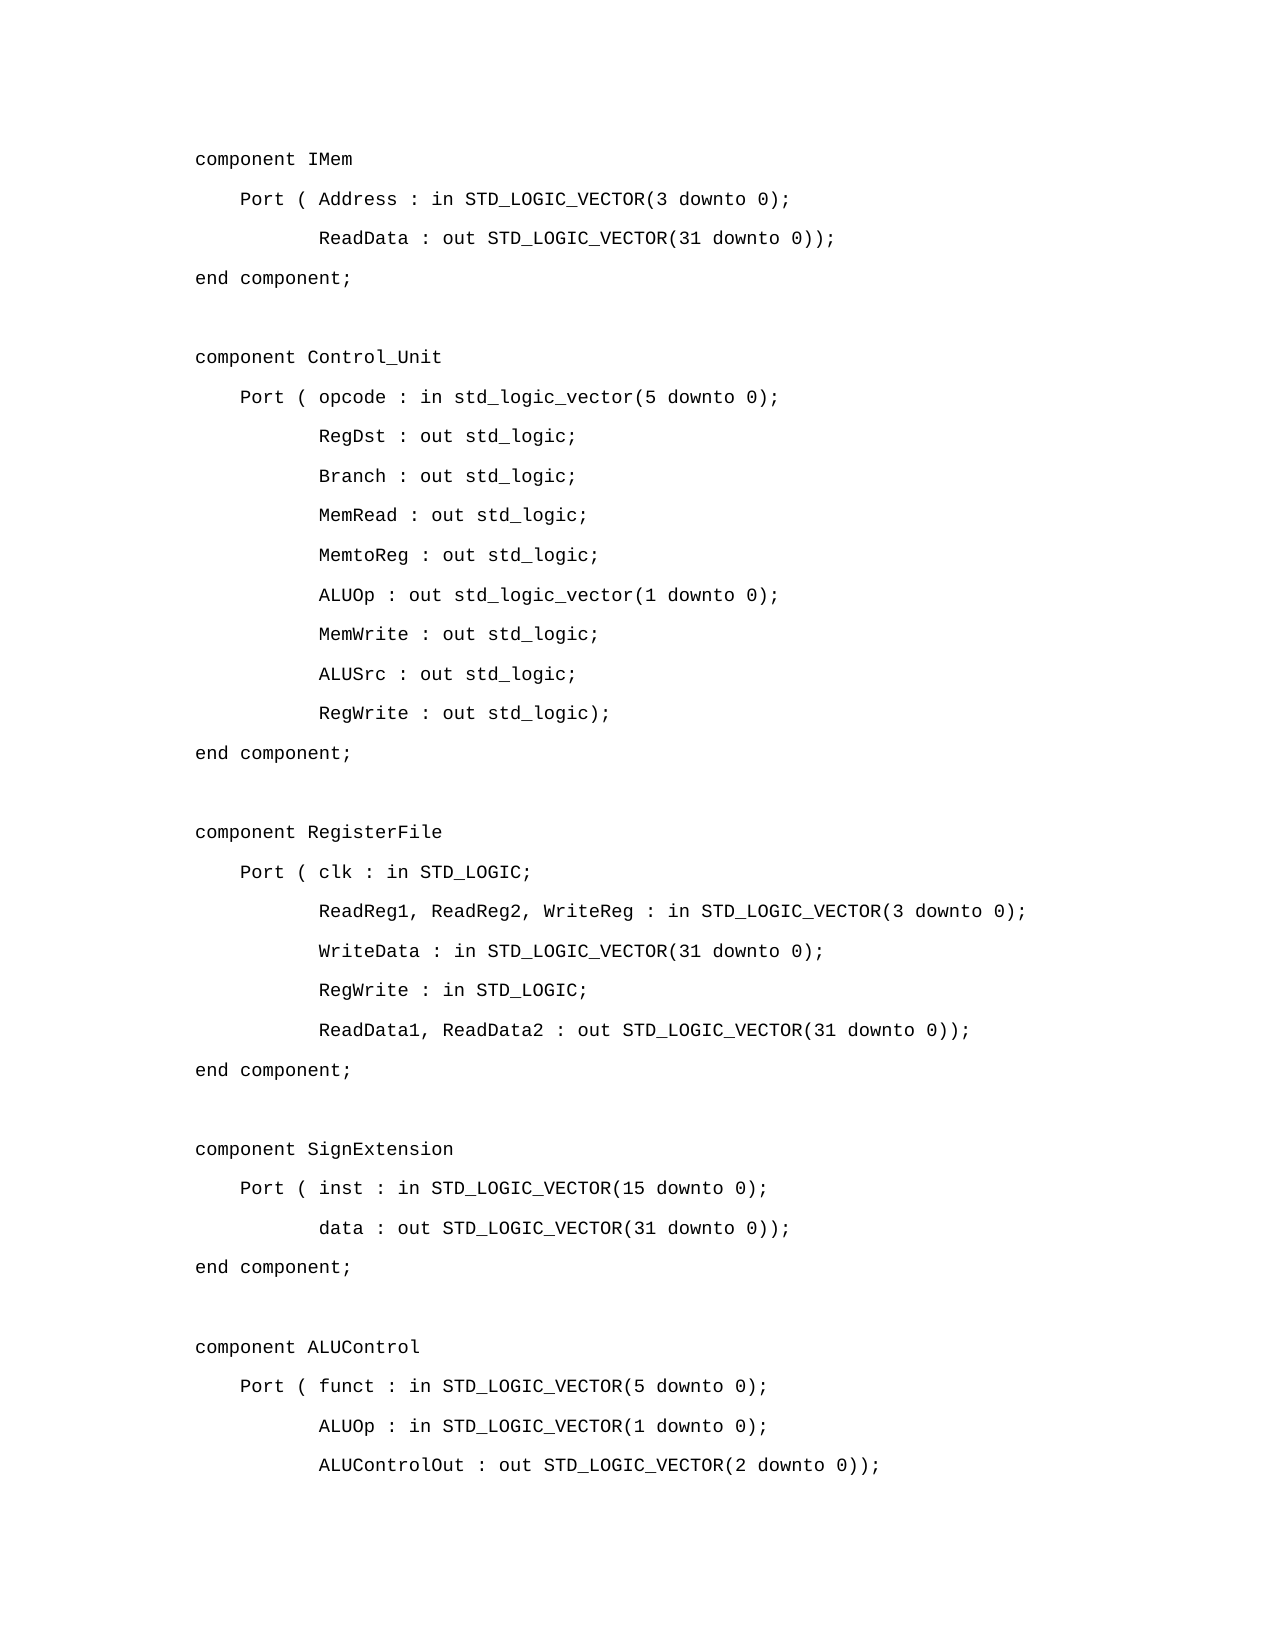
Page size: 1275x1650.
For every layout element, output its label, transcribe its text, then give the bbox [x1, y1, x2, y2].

text Port ( opcode : in std_logic_vector(5 downto 0); [150, 387, 1125, 409]
text Branch : out std_logic; [150, 467, 1125, 488]
text data : out STD_LOGIC_VECTOR(31 downto 0)); [150, 1219, 1125, 1240]
text end component; [150, 1060, 1125, 1082]
text component Control_Unit [150, 348, 1125, 369]
text component ALUControl [150, 1337, 1125, 1359]
text ALUSrc : out std_logic; [150, 664, 1125, 686]
text ALUControlOut : out STD_LOGIC_VECTOR(2 downto 0)); [150, 1456, 1125, 1477]
text Port ( inst : in STD_LOGIC_VECTOR(15 downto 0); [150, 1179, 1125, 1200]
text ALUOp : out std_logic_vector(1 downto 0); [150, 585, 1125, 607]
text component SignExtension [150, 1139, 1125, 1161]
text ALUOp : in STD_LOGIC_VECTOR(1 downto 0); [150, 1417, 1125, 1438]
text RegWrite : out std_logic); [150, 704, 1125, 725]
text end component; [150, 269, 1125, 290]
text ReadReg1, ReadReg2, WriteReg : in STD_LOGIC_VECTOR(3 downto 0); [150, 902, 1125, 923]
text end component; [150, 744, 1125, 765]
text end component; [150, 1258, 1125, 1279]
text Port ( funct : in STD_LOGIC_VECTOR(5 downto 0); [150, 1377, 1125, 1398]
text component IMem [150, 150, 1125, 171]
text Port ( clk : in STD_LOGIC; [150, 862, 1125, 884]
text RegWrite : in STD_LOGIC; [150, 981, 1125, 1002]
text WriteData : in STD_LOGIC_VECTOR(31 downto 0); [150, 942, 1125, 963]
text ReadData1, ReadData2 : out STD_LOGIC_VECTOR(31 downto 0)); [150, 1021, 1125, 1042]
text MemtoReg : out std_logic; [150, 546, 1125, 567]
text MemRead : out std_logic; [150, 506, 1125, 527]
text MemWrite : out std_logic; [150, 625, 1125, 646]
text RegDst : out std_logic; [150, 427, 1125, 448]
text ReadData : out STD_LOGIC_VECTOR(31 downto 0)); [150, 229, 1125, 250]
text component RegisterFile [150, 823, 1125, 844]
text Port ( Address : in STD_LOGIC_VECTOR(3 downto 0); [150, 189, 1125, 211]
